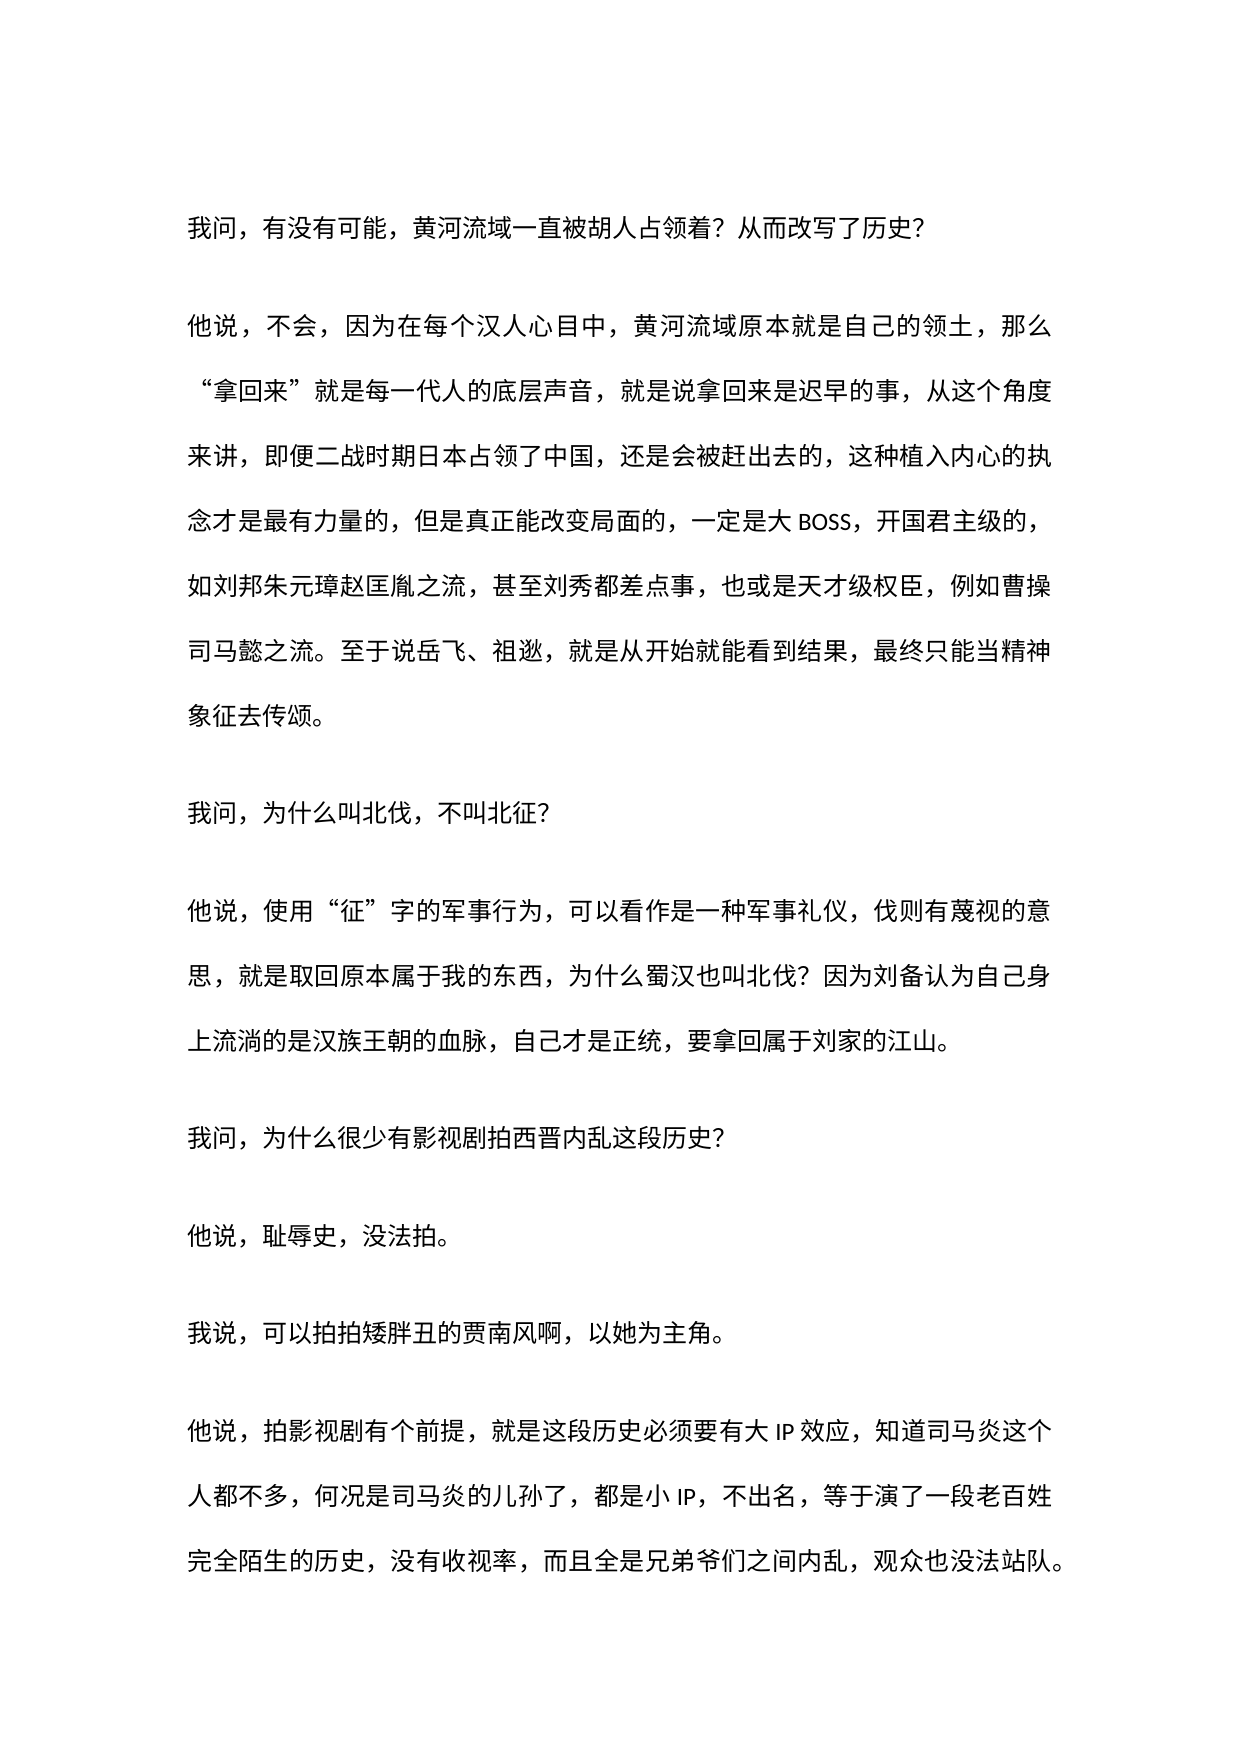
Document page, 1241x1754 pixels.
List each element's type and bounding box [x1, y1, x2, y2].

text [187, 162, 1053, 1592]
